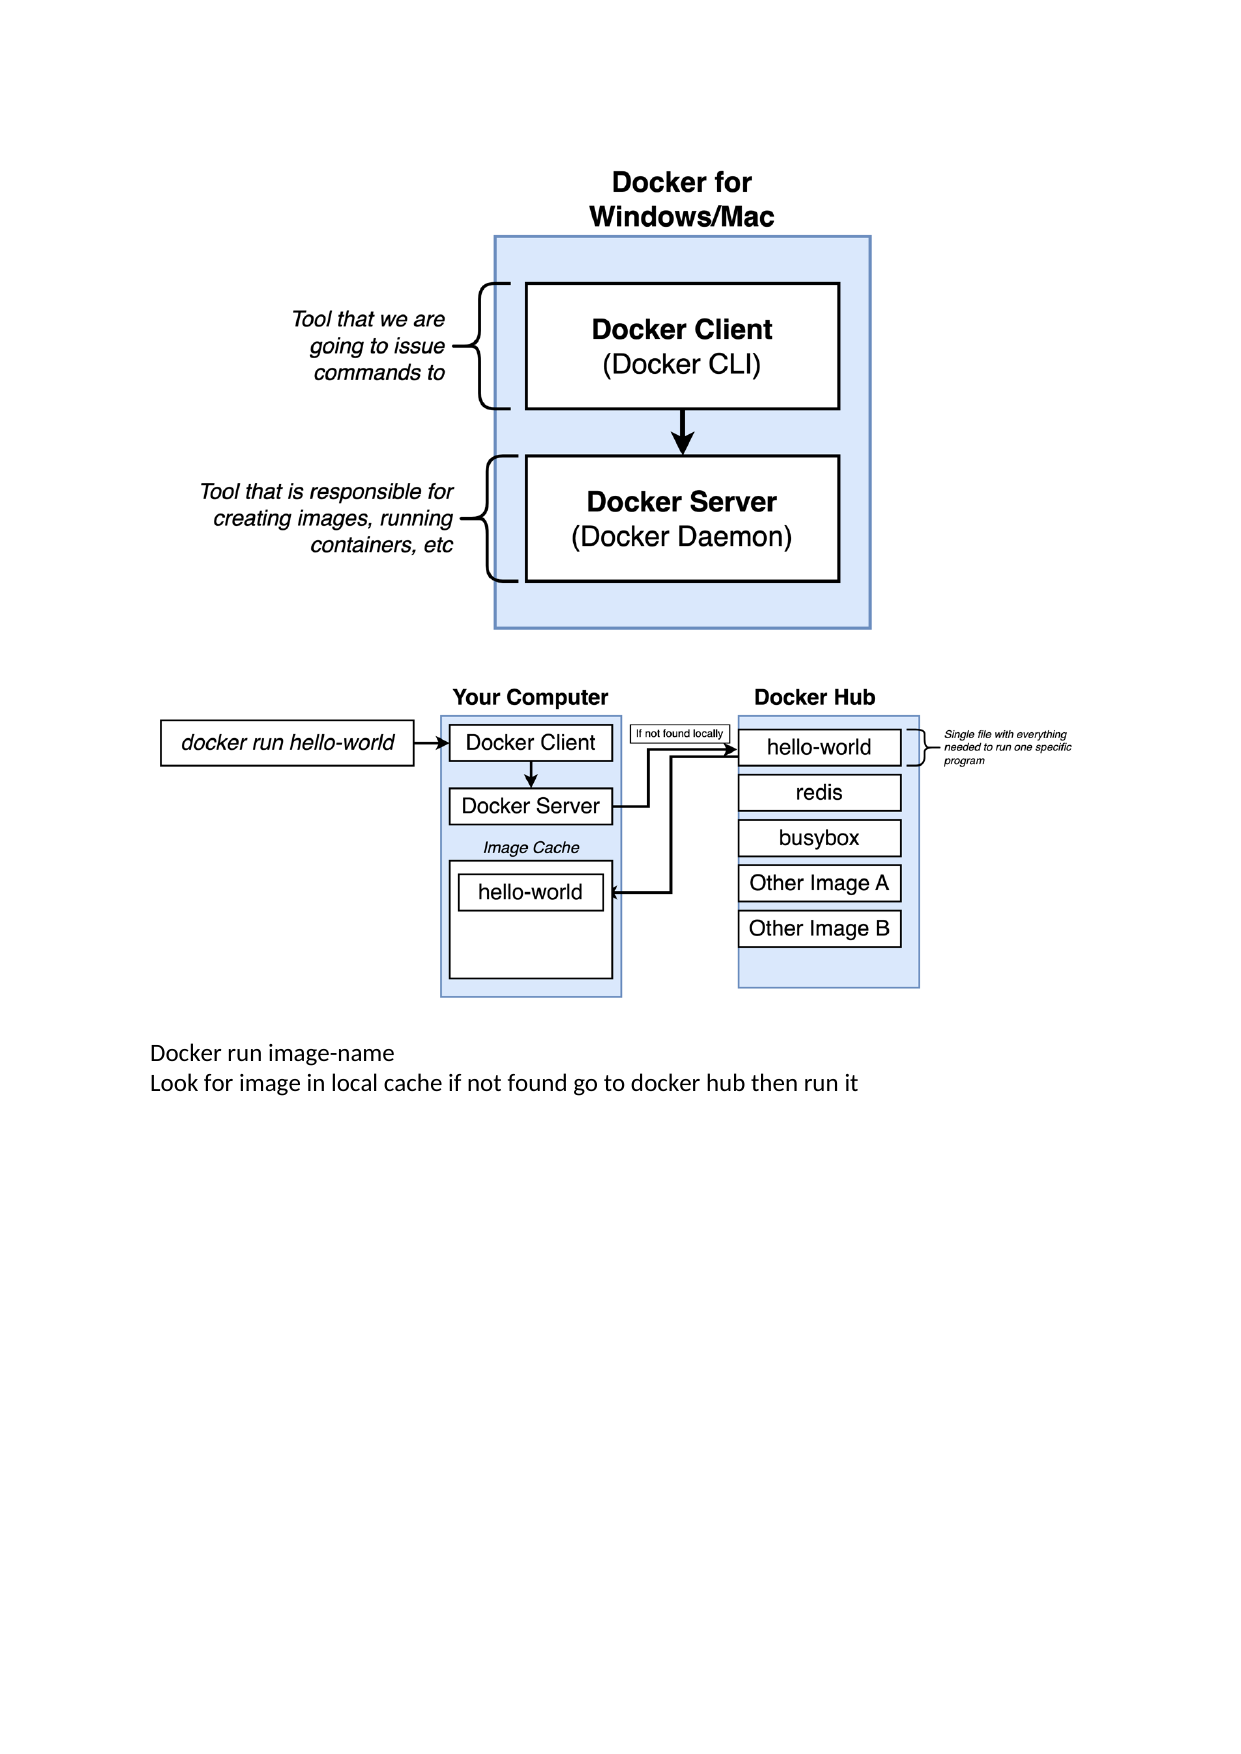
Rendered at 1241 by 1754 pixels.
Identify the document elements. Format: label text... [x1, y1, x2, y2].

text Docker run image-name [150, 1037, 1090, 1068]
picture [150, 676, 1091, 1007]
text Look for image in local cache if not found go to docker hub then run it [150, 1068, 1090, 1098]
picture [150, 150, 888, 646]
